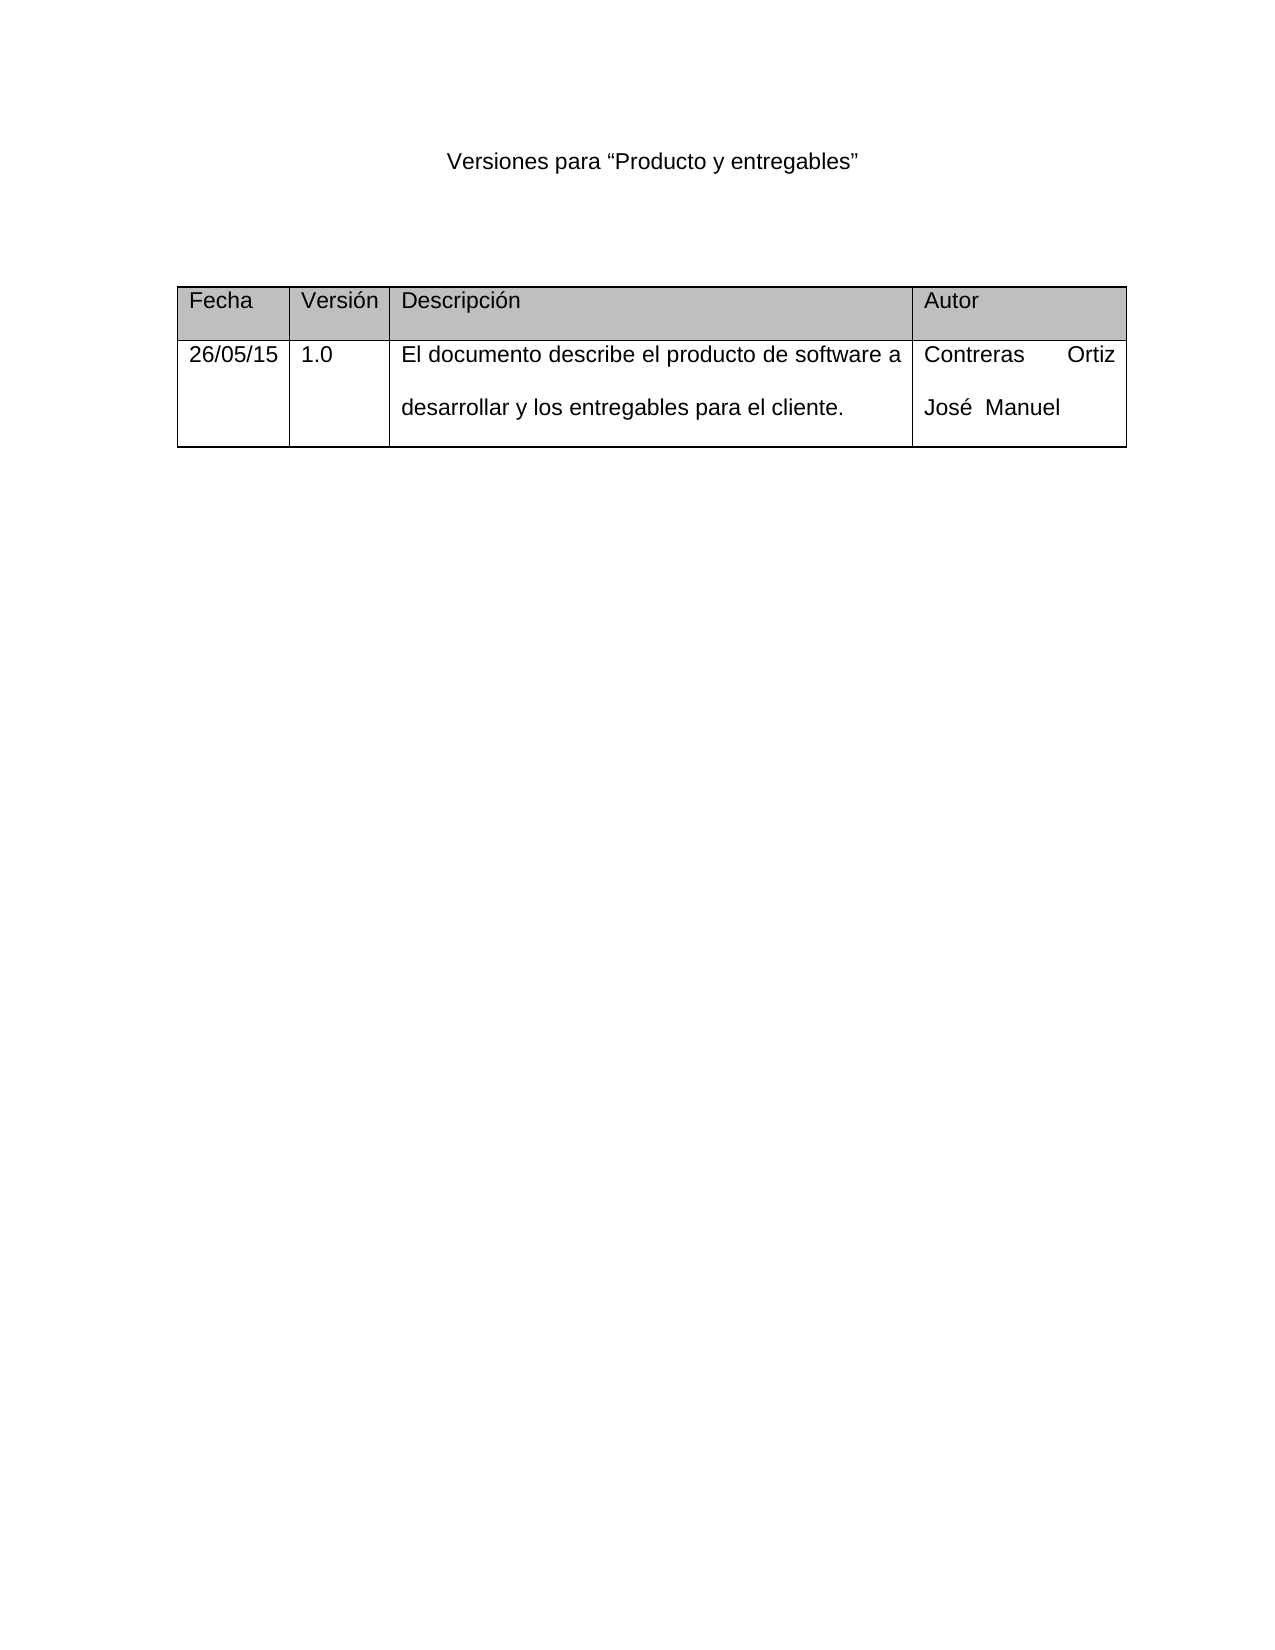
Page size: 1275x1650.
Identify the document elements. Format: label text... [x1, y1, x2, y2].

table_cell 1.0 [290, 341, 389, 446]
table_cell 26/05/15 [178, 341, 289, 446]
table_header Versión [290, 288, 389, 340]
table_header Fecha [178, 288, 289, 340]
table_header Descripción [390, 288, 912, 340]
table_cell El documento describe el producto de software a desarrollar y los entregables para el cliente. [390, 341, 912, 446]
table_cell Contreras Ortiz José Manuel [913, 341, 1126, 446]
text Versiones para “Producto y entregables” [177, 148, 1127, 174]
table_header Autor [913, 288, 1126, 340]
